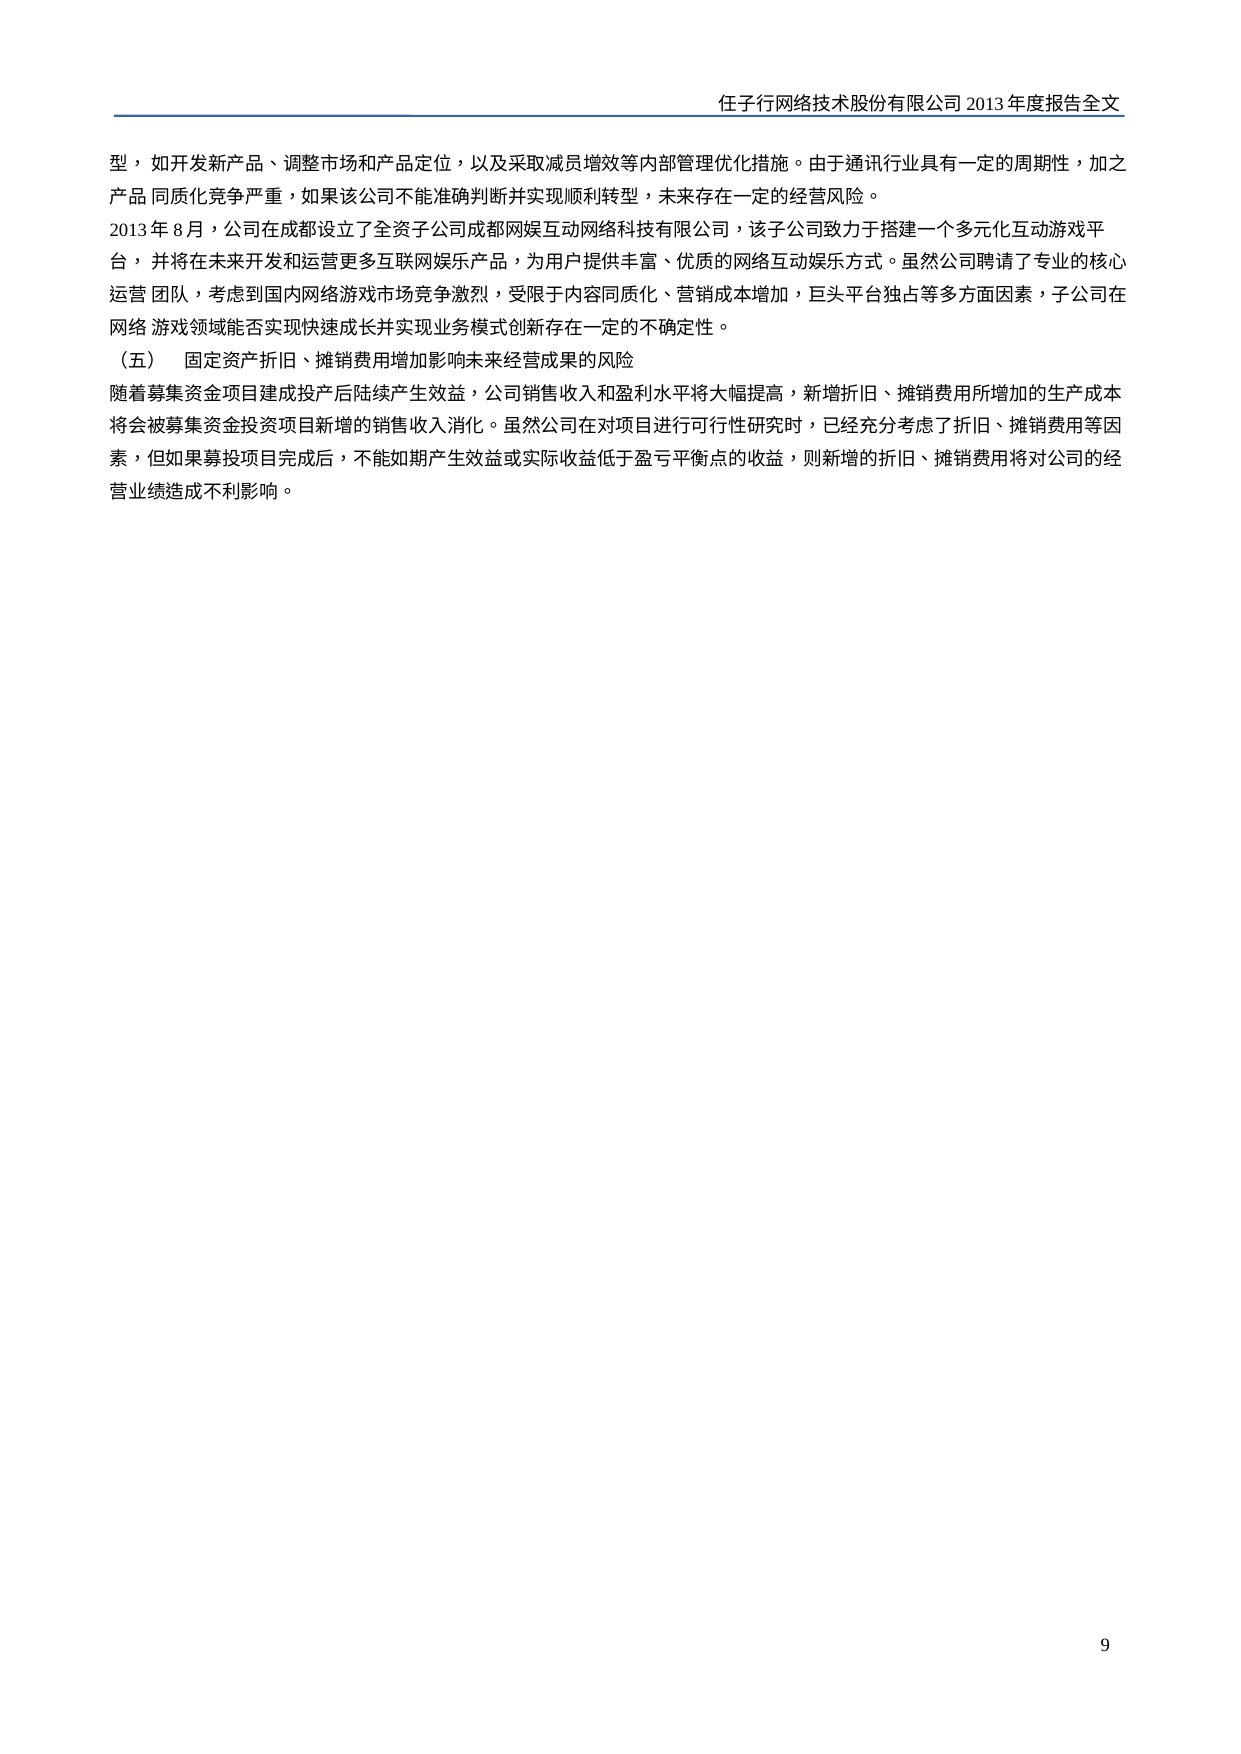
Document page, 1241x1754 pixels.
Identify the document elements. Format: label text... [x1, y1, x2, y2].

text 2013年8月，公司在成都设立了全资子公司成都网娱互动网络科技有限公司，该子公司致力于搭建一个多元化互动游戏平台， 并将在未来开发和运营更多互联网娱乐产品，为用户提供丰富、优质的网络互动娱乐方式。虽然公司聘请了专业的核心运营 团队，考虑到国内网络游戏市场竞争激烈，受限于内容同质化、营销成本增加，巨头平台独占等多方面因素，子公司在网络 游戏领域能否实现快速成长并实现业务模式创新存在一定的不确定性。 [109, 210, 1128, 341]
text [109, 144, 1128, 210]
text （五） 固定资产折旧、摊销费用增加影响未来经营成果的风险 [109, 341, 1128, 374]
text 随着募集资金项目建成投产后陆续产生效益，公司销售收入和盈利水平将大幅提高，新增折旧、摊销费用所增加的生产成本 将会被募集资金投资项目新增的销售收入消化。虽然公司在对项目进行可行性研究时，已经充分考虑了折旧、摊销费用等因 素，但如果募投项目完成后，不能如期产生效益或实际收益低于盈亏平衡点的收益，则新增的折旧、摊销费用将对公司的经 营业绩造成不利影响。 [109, 374, 1128, 505]
